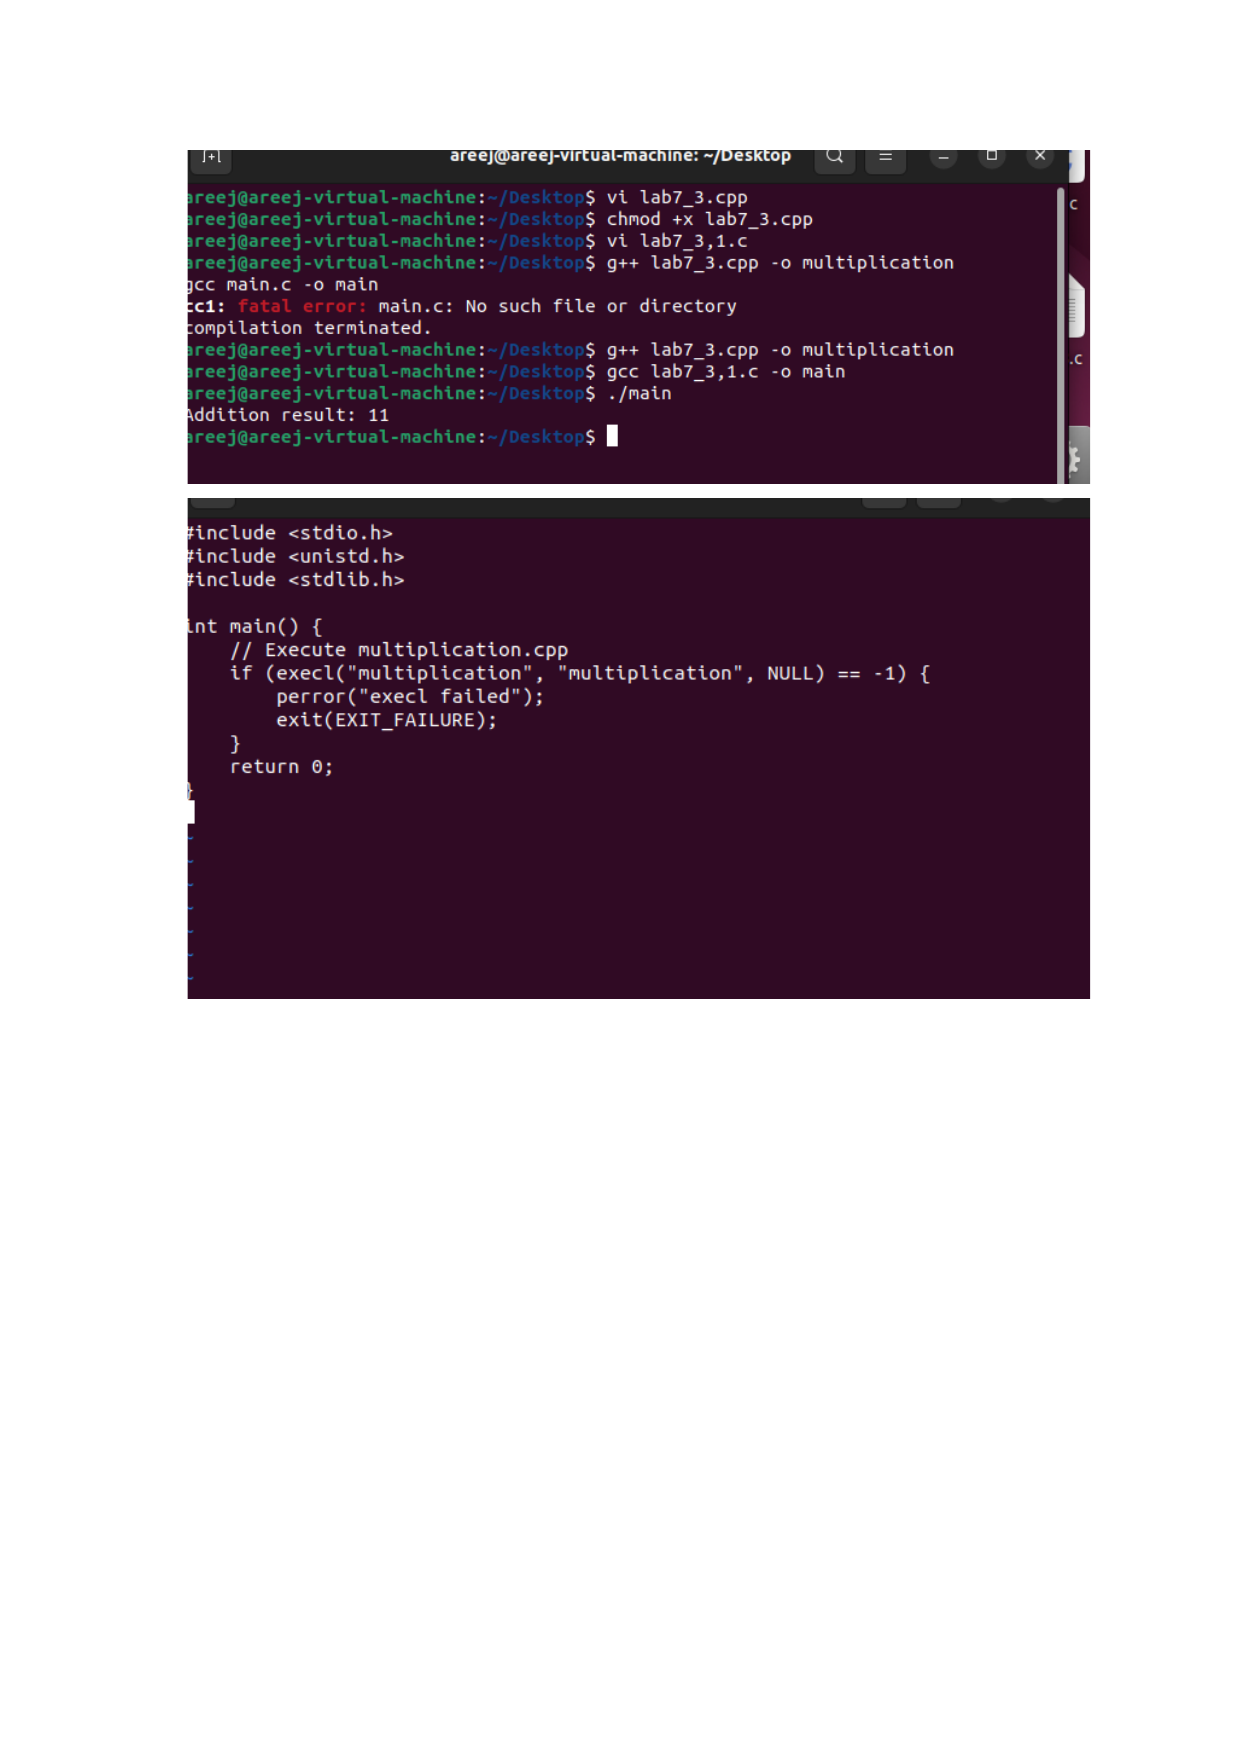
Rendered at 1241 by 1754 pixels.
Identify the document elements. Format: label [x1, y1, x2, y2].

picture [187, 150, 1091, 484]
picture [187, 498, 1091, 999]
